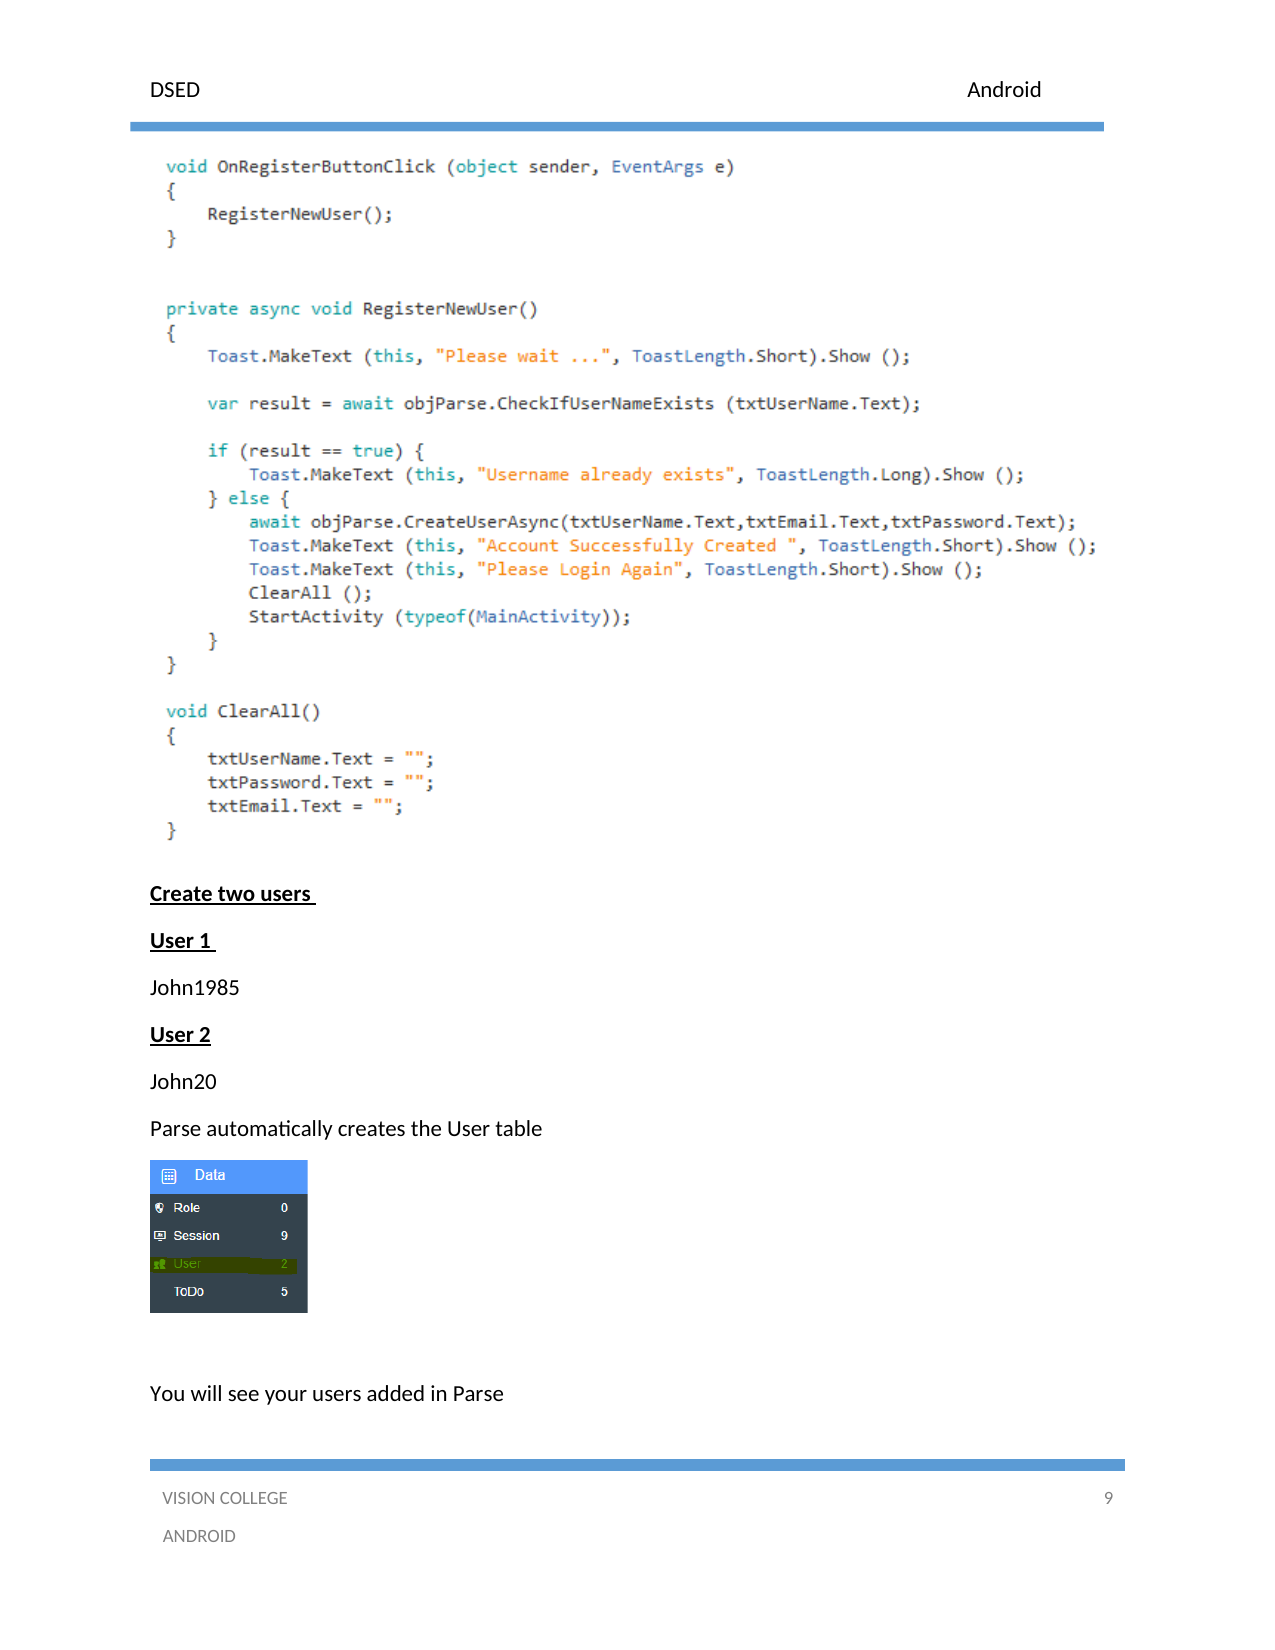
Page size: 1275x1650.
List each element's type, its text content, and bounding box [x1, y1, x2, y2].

picture [150, 1160, 308, 1313]
picture [150, 150, 1125, 861]
text User 1 [150, 926, 1125, 954]
text Create two users [150, 879, 1125, 907]
text You will see your users added in Parse [150, 1379, 1125, 1407]
text John1985 [150, 973, 1125, 1001]
text John20 [150, 1067, 1125, 1095]
text Parse automatically creates the User table [150, 1114, 1125, 1142]
text User 2 [150, 1020, 1125, 1048]
